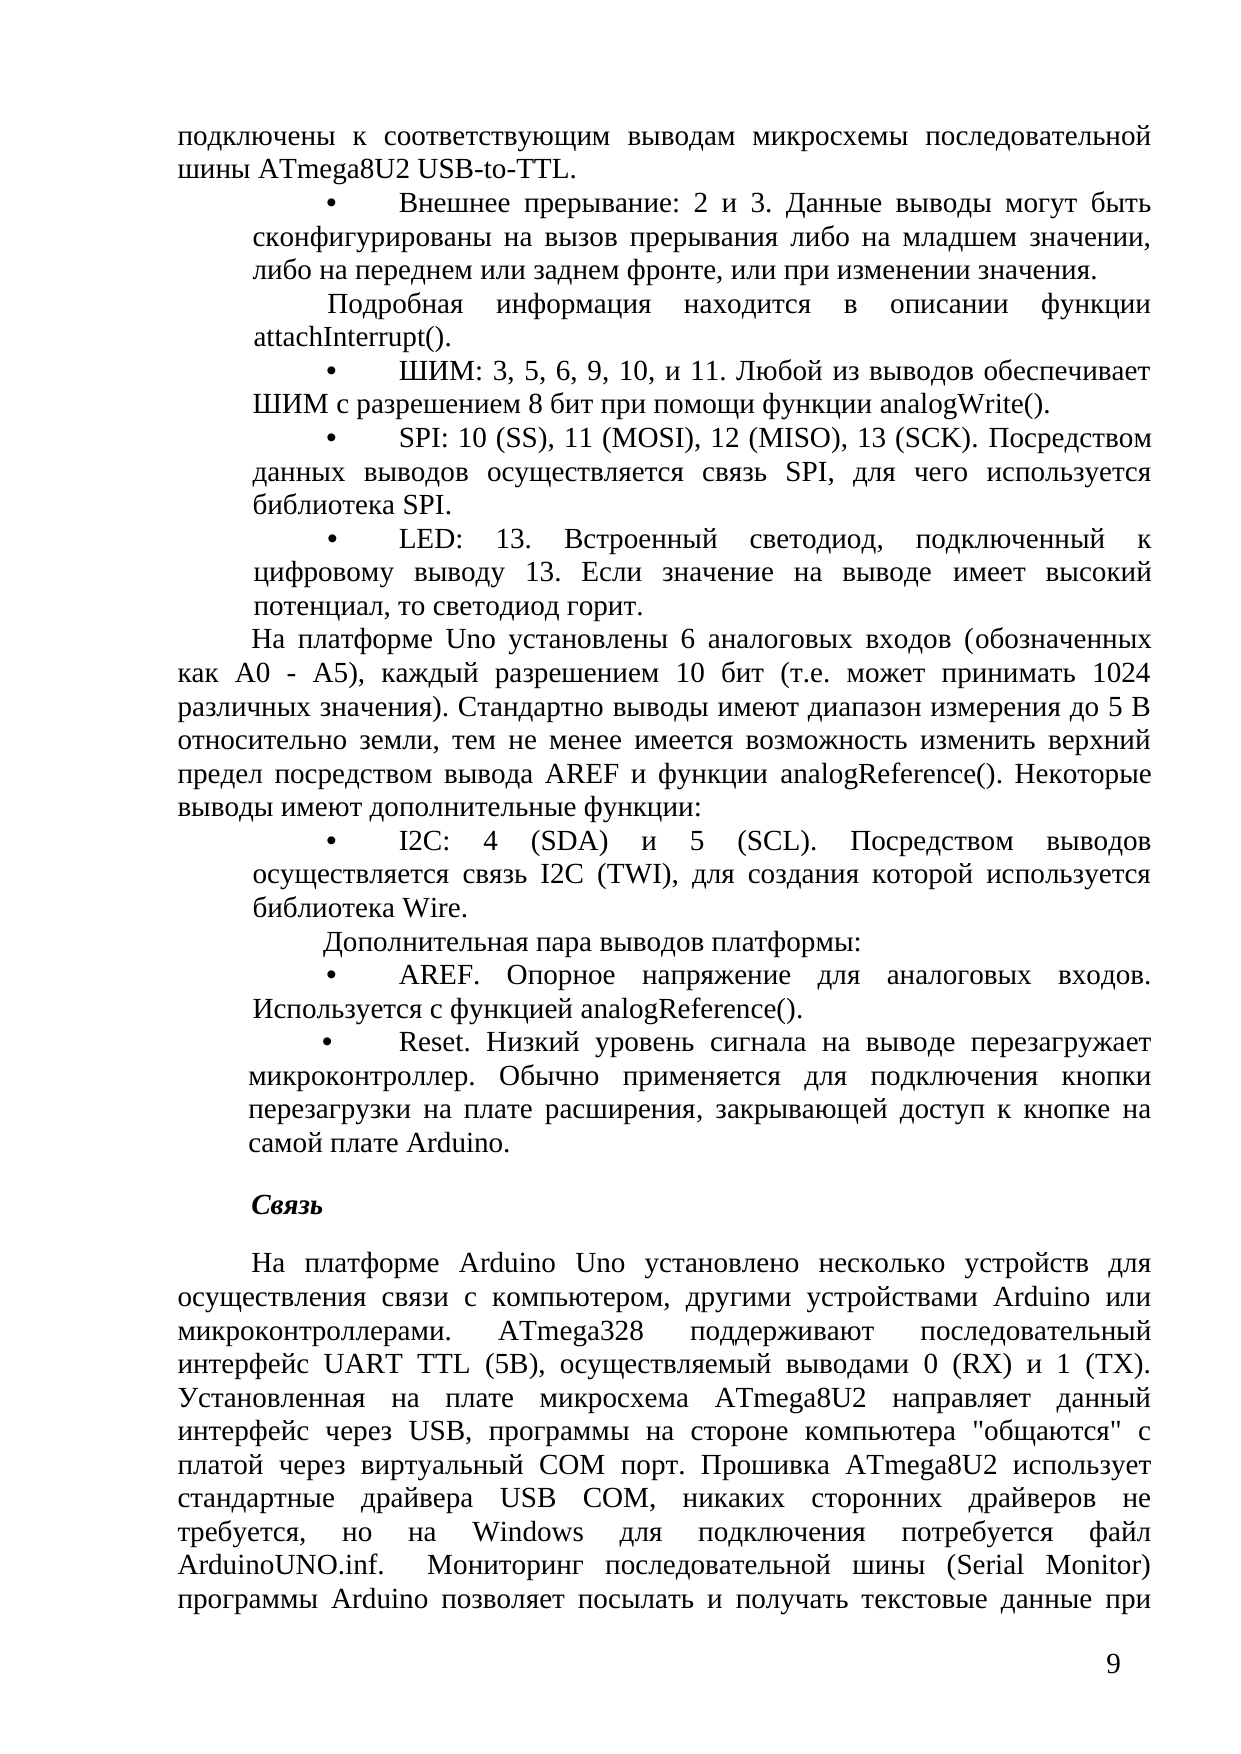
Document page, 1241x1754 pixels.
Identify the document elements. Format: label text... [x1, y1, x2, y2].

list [177, 118, 1152, 185]
text Связь [177, 1187, 1152, 1221]
list Reset. Низкий уровень сигнала на выводе перезагружает микроконтроллер. Обычно применяется для подключения кнопки перезагрузки на плате расширения, закрывающей доступ к кнопке на самой плате Arduino. [248, 1024, 1152, 1159]
list AREF. Опорное напряжение для аналоговых входов. Используется с функцией analogReference(). [252, 957, 1152, 1024]
list SPI: 10 (SS), 11 (MOSI), 12 (MISO), 13 (SCK). Посредством данных выводов осуществляется связь SPI, для чего используется библиотека SPI. [252, 420, 1152, 521]
list LED: 13. Встроенный светодиод, подключенный к цифровому выводу 13. Если значение на выводе имеет высокий потенциал, то светодиод горит. [253, 521, 1152, 622]
list ШИМ: 3, 5, 6, 9, 10, и 11. Любой из выводов обеспечивает ШИМ с разрешением 8 бит при помощи функции analogWrite(). [252, 353, 1152, 420]
text Подробная информация находится в описании функции attachInterrupt(). [253, 286, 1152, 353]
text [177, 1246, 1152, 1614]
text Дополнительная пара выводов платформы: [249, 924, 1152, 957]
text На платформе Uno установлены 6 аналоговых входов (обозначенных как A0 - A5), каждый разрешением 10 бит (т.е. может принимать 1024 различных значения). Стандартно выводы имеют диапазон измерения до 5 В относительно земли, тем не менее имеется возможность изменить верхний предел посредством вывода AREF и функции analogReference(). Некоторые выводы имеют дополнительные функции: [177, 622, 1152, 823]
list Внешнее прерывание: 2 и 3. Данные выводы могут быть сконфигурированы на вызов прерывания либо на младшем значении, либо на переднем или заднем фронте, или при изменении значения. [252, 185, 1152, 286]
list I2C: 4 (SDA) и 5 (SCL). Посредством выводов осуществляется связь I2C (TWI), для создания которой используется библиотека Wire. [252, 823, 1152, 924]
